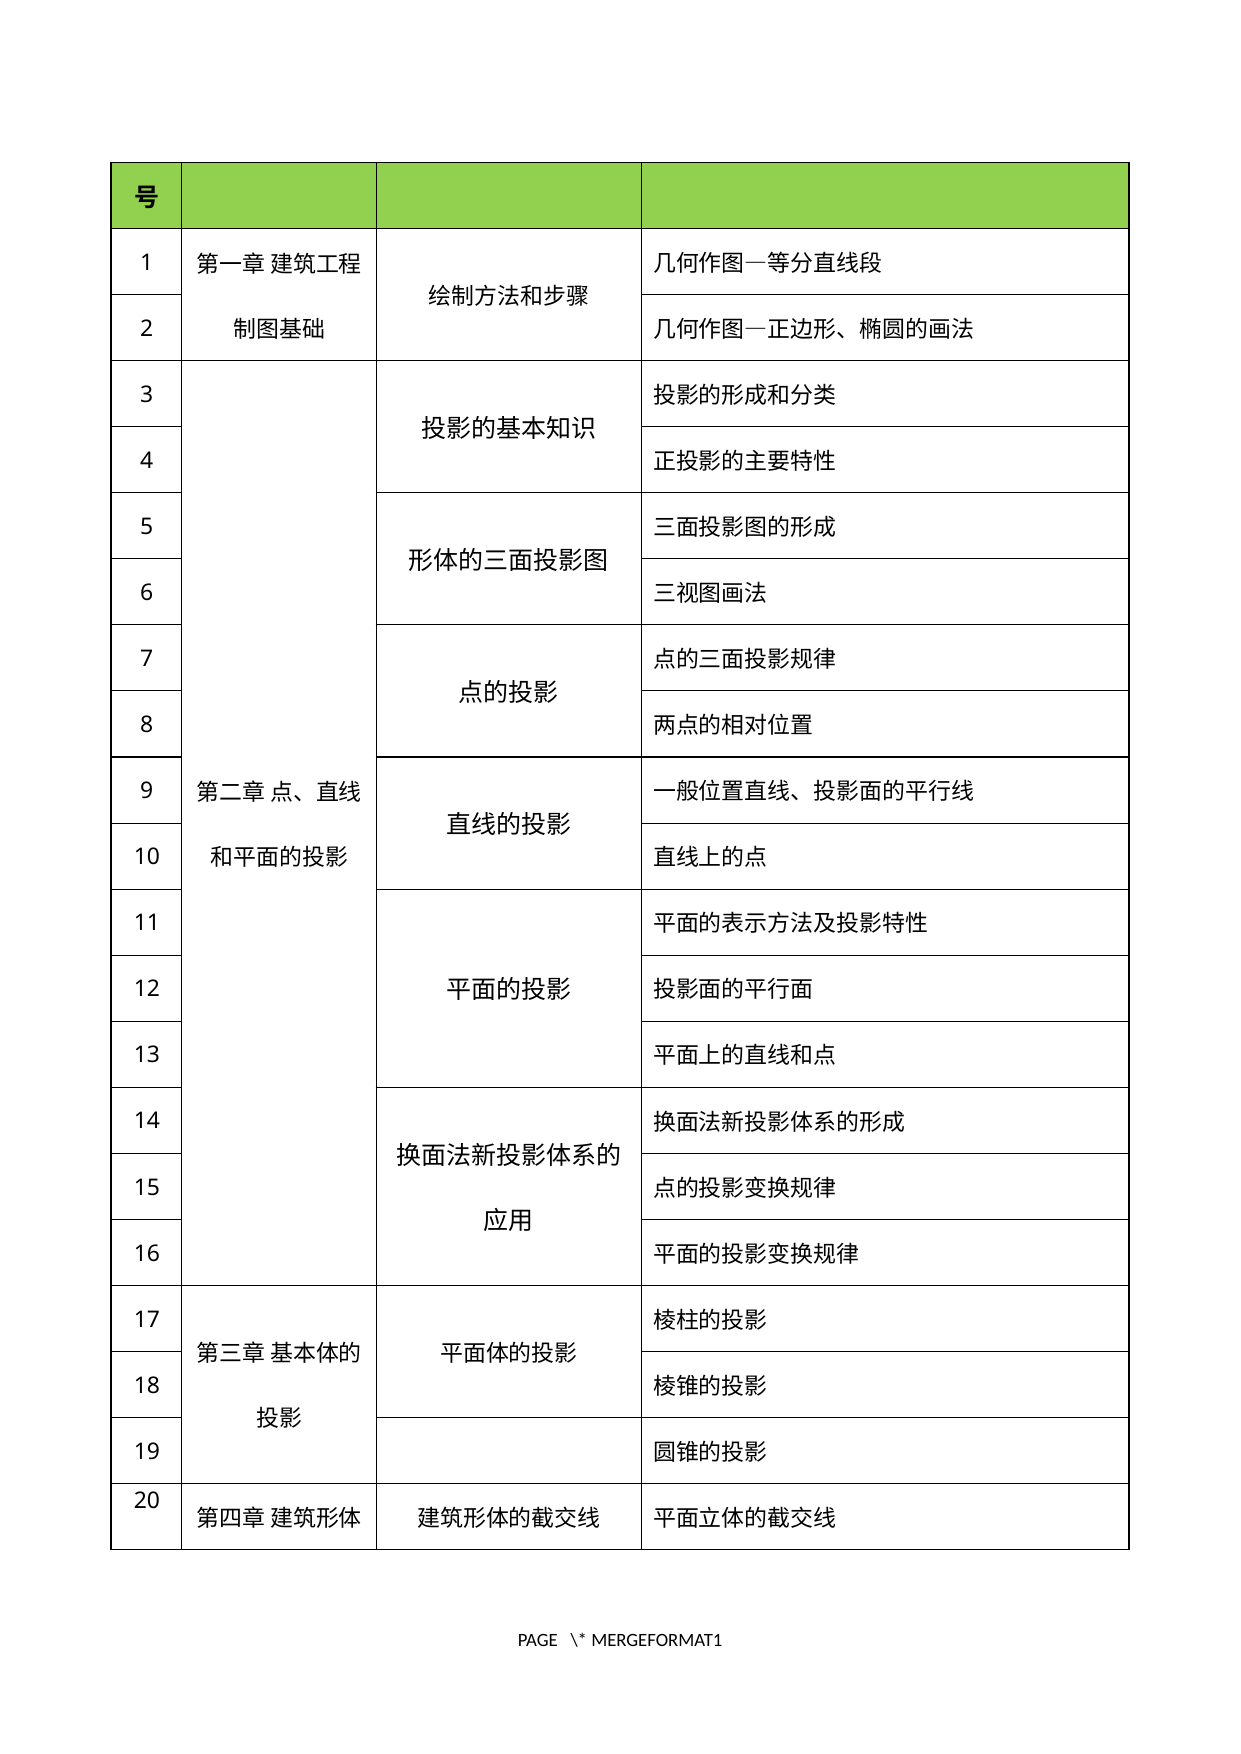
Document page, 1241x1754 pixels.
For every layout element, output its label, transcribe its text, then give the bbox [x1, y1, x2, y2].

table_cell 14 [112, 1088, 181, 1153]
table_cell 平面上的直线和点 [642, 1022, 1128, 1087]
table_cell 17 [112, 1286, 181, 1351]
table_cell 直线的投影 [377, 758, 641, 888]
table_cell 点的投影变换规律 [642, 1154, 1128, 1219]
table_cell 12 [112, 956, 181, 1021]
table_cell 几何作图—等分直线段 [642, 229, 1128, 294]
table_cell 棱柱的投影 [642, 1286, 1128, 1351]
table_cell 8 [112, 691, 181, 756]
table_cell 9 [112, 758, 181, 822]
table_cell 平面立体的截交线 [642, 1484, 1128, 1549]
table_cell 第二章 点、直线和平面的投影 [182, 361, 376, 1285]
table_cell 10 [112, 824, 181, 888]
table_cell 平面体的投影 [377, 1286, 641, 1417]
table_cell 换面法新投影体系的形成 [642, 1088, 1128, 1153]
table_cell [377, 1418, 641, 1483]
table_cell 两点的相对位置 [642, 691, 1128, 756]
table_cell 4 [112, 427, 181, 492]
table_cell 圆锥的投影 [642, 1418, 1128, 1483]
table_cell 3 [112, 361, 181, 426]
table_cell 平面的表示方法及投影特性 [642, 890, 1128, 954]
table_cell 第一章 建筑工程制图基础 [182, 229, 376, 360]
table_cell 13 [112, 1022, 181, 1087]
table_cell 1 [112, 229, 181, 294]
table_cell 7 [112, 625, 181, 690]
table_cell 19 [112, 1418, 181, 1483]
table_cell 几何作图—正边形、椭圆的画法 [642, 295, 1128, 360]
table_cell 形体的三面投影图 [377, 493, 641, 624]
table_cell 点的投影 [377, 625, 641, 756]
table_cell 一般位置直线、投影面的平行线 [642, 758, 1128, 822]
table_cell 15 [112, 1154, 181, 1219]
table_cell 16 [112, 1220, 181, 1285]
table_cell 点的三面投影规律 [642, 625, 1128, 690]
table_cell 投影的基本知识 [377, 361, 641, 492]
table_cell 建筑形体的截交线 [377, 1484, 641, 1549]
table_cell 投影的形成和分类 [642, 361, 1128, 426]
table_cell 5 [112, 493, 181, 558]
table_cell 节名称 [377, 163, 641, 228]
table_cell 11 [112, 890, 181, 954]
table_cell 序号 [112, 163, 181, 228]
table_cell 换面法新投影体系的应用 [377, 1088, 641, 1285]
table_cell 2 [112, 295, 181, 360]
table_cell 章名称 [182, 163, 376, 228]
table_cell 直线上的点 [642, 824, 1128, 888]
table_cell 三视图画法 [642, 559, 1128, 624]
table_cell 棱锥的投影 [642, 1352, 1128, 1417]
table_cell 平面的投影变换规律 [642, 1220, 1128, 1285]
table_cell 三面投影图的形成 [642, 493, 1128, 558]
table_cell 6 [112, 559, 181, 624]
table_cell 正投影的主要特性 [642, 427, 1128, 492]
table_cell 绘制方法和步骤 [377, 229, 641, 360]
table_cell 18 [112, 1352, 181, 1417]
table_cell 第四章 建筑形体的表面交线 [182, 1484, 376, 1549]
table_cell 第三章 基本体的投影 [182, 1286, 376, 1483]
table_cell 20 [112, 1484, 181, 1549]
table_cell 知识点名称 [642, 163, 1128, 228]
table_cell 投影面的平行面 [642, 956, 1128, 1021]
table_cell 平面的投影 [377, 890, 641, 1087]
